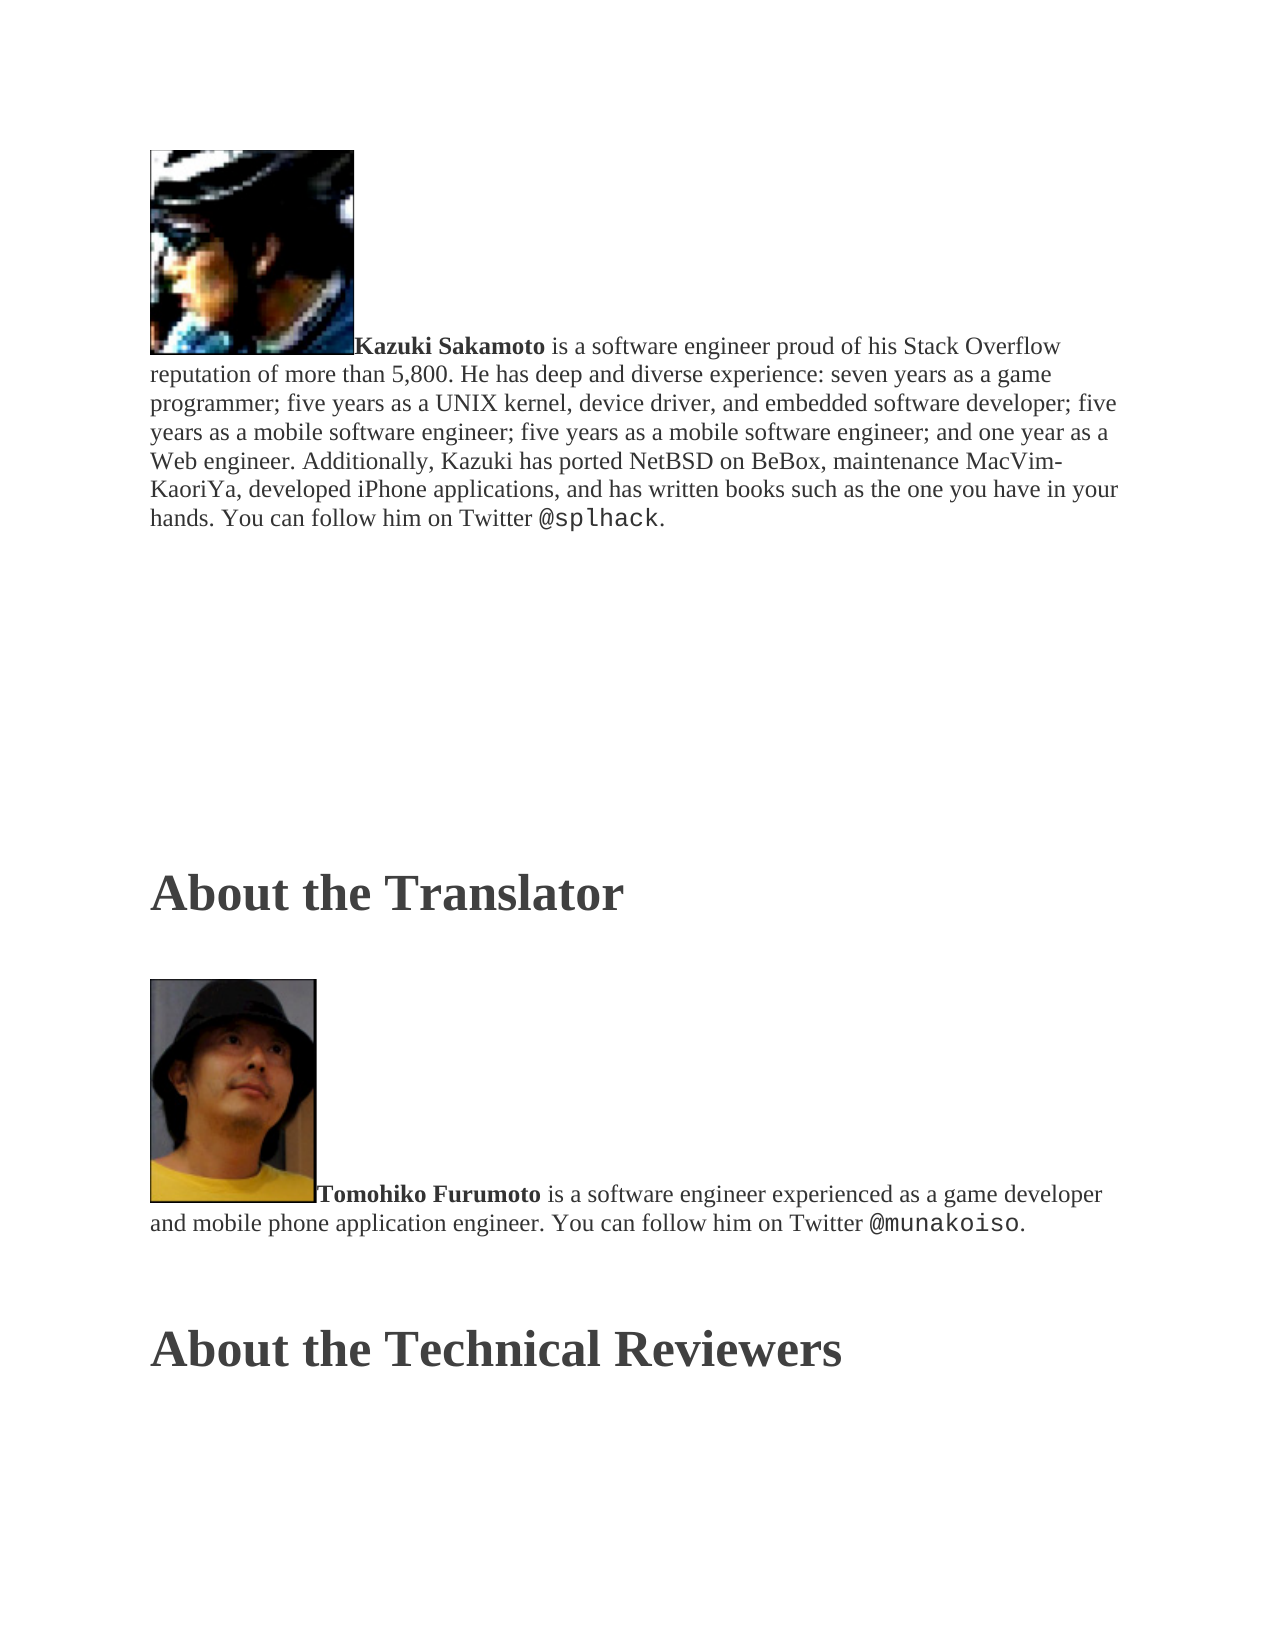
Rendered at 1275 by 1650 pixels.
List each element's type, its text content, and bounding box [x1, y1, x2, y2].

text Tomohiko Furumoto is a software engineer experienced as a game developer and mobile phone application engineer. You can follow him on Twitter @munakoiso. [150, 979, 1125, 1238]
subtitle About the Technical Reviewers [150, 1318, 1125, 1378]
picture [150, 150, 355, 355]
picture [150, 979, 317, 1203]
subtitle About the Translator [150, 861, 1125, 921]
text Kazuki Sakamoto is a software engineer proud of his Stack Overflow reputation of more than 5,800. He has deep and diverse experience: seven years as a game programmer; five years as a UNIX kernel, device driver, and embedded software developer; five years as a mobile software engineer; five years as a mobile software engineer; and one year as a Web engineer. Additionally, Kazuki has ported NetBSD on BeBox, maintenance MacVim-KaoriYa, developed iPhone applications, and has written books such as the one you have in your hands. You can follow him on Twitter @splhack. [150, 150, 1125, 534]
